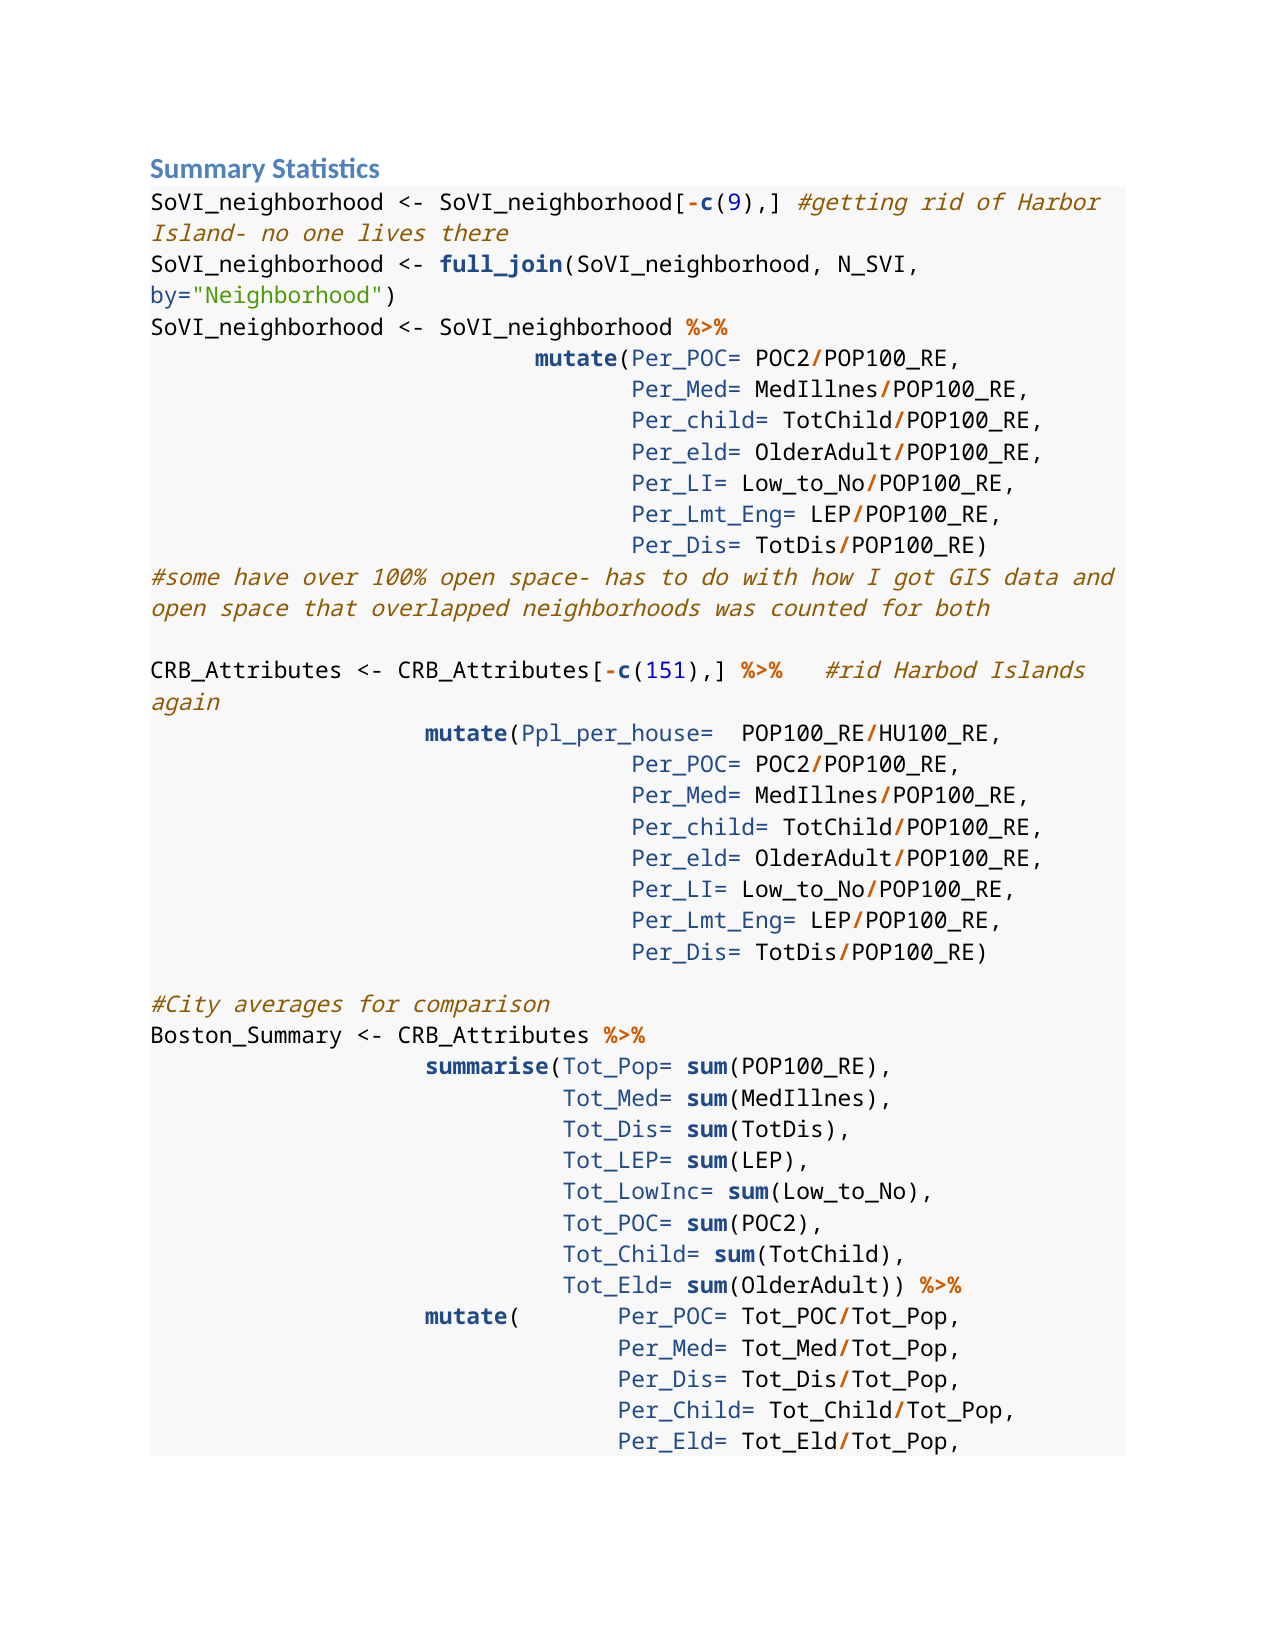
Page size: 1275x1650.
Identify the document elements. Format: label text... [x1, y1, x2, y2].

subtitle Summary Statistics [150, 150, 1125, 186]
text SoVI_neighborhood <- SoVI_neighborhood[-c(9),] #getting rid of Harbor Island- no one lives there SoVI_neighborhood <- full_join(SoVI_neighborhood, N_SVI, by="Neighborhood") SoVI_neighborhood <- SoVI_neighborhood %>% mutate(Per_POC= POC2/POP100_RE, Per_Med= MedIllnes/POP100_RE, Per_child= TotChild/POP100_RE, Per_eld= OlderAdult/POP100_RE, Per_LI= Low_to_No/POP100_RE, Per_Lmt_Eng= LEP/POP100_RE, Per_Dis= TotDis/POP100_RE) #some have over 100% open space- has to do with how I got GIS data and open space that overlapped neighborhoods was counted for both CRB_Attributes <- CRB_Attributes[-c(151),] %>% #rid Harbod Islands again mutate(Ppl_per_house= POP100_RE/HU100_RE, Per_POC= POC2/POP100_RE, Per_Med= MedIllnes/POP100_RE, Per_child= TotChild/POP100_RE, Per_eld= OlderAdult/POP100_RE, Per_LI= Low_to_No/POP100_RE, Per_Lmt_Eng= LEP/POP100_RE, Per_Dis= TotDis/POP100_RE) [150, 186, 1125, 967]
